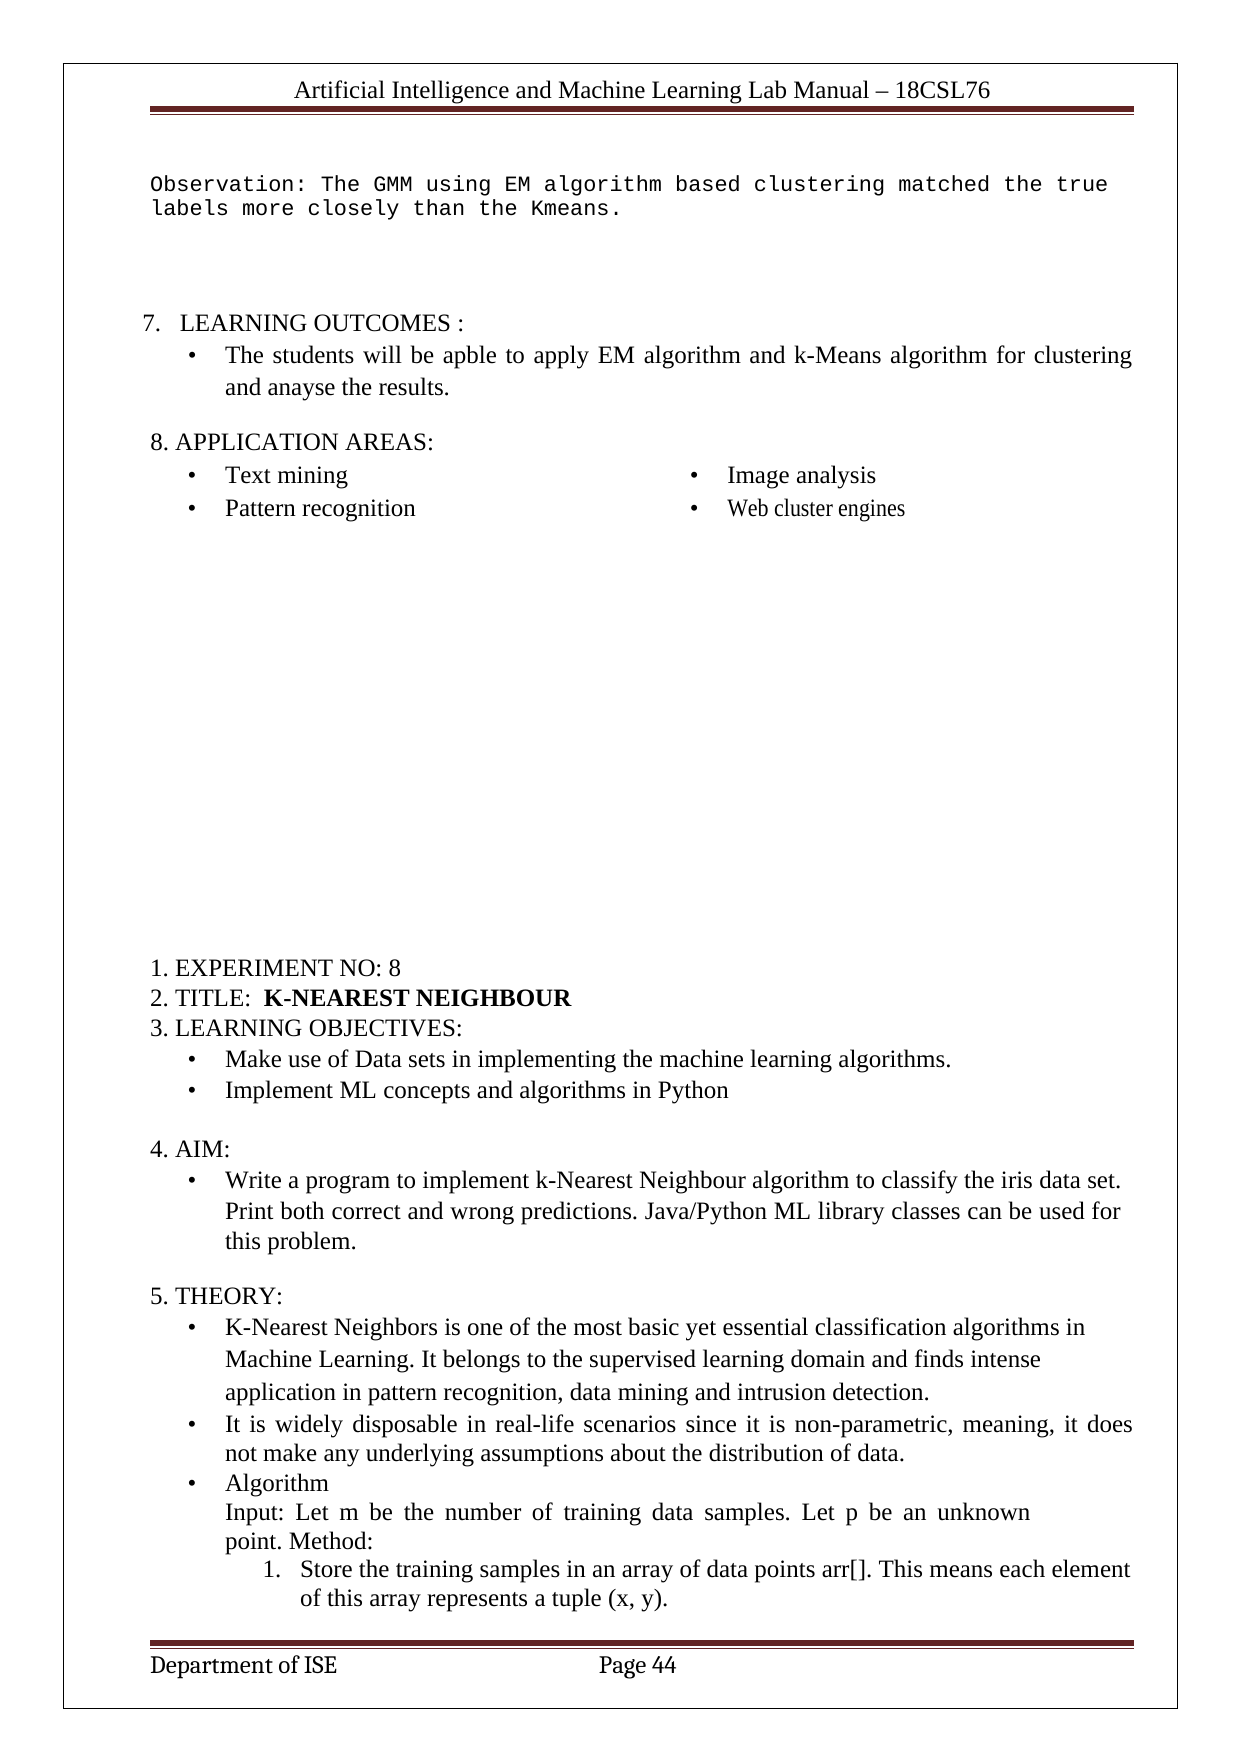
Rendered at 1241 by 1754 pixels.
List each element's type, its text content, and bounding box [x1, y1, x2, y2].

list THEORY: [150, 1281, 1134, 1310]
list EXPERIMENT NO: 8 [150, 953, 1134, 982]
list Make use of Data sets in implementing the machine learning algorithms. [187, 1044, 1134, 1073]
list TITLE: K-NEAREST NEIGHBOUR [150, 983, 1134, 1012]
list Store the training samples in an array of data points arr[]. This means each element of this array represents a tuple (x, y). [262, 1554, 1132, 1612]
list AIM: [150, 1134, 1134, 1163]
table_header • [188, 458, 210, 489]
table_cell • [552, 489, 712, 522]
text Observation: The GMM using EM algorithm based clustering matched the true labels more closely than the Kmeans. [150, 173, 1134, 222]
table_cell Pattern recognition [210, 489, 552, 522]
list It is widely disposable in real-life scenarios since it is non-parametric, meaning, it does not make any underlying assumptions about the distribution of data. [187, 1409, 1134, 1467]
list APPLICATION AREAS: [150, 427, 1134, 456]
list Algorithm [187, 1468, 1134, 1497]
table_cell Web cluster engines [713, 489, 929, 522]
table_header Image analysis [713, 458, 929, 489]
list The students will be apble to apply EM algorithm and k-Means algorithm for clustering and anayse the results. [188, 340, 1134, 401]
table_cell • [188, 489, 210, 522]
table_header • [552, 458, 712, 489]
list LEARNING OUTCOMES : [142, 308, 1134, 337]
list Write a program to implement k-Nearest Neighbour algorithm to classify the iris data set. Print both correct and wrong predictions. Java/Python ML library classes can be used for this problem. [187, 1166, 1122, 1255]
list LEARNING OBJECTIVES: [150, 1013, 1134, 1042]
table_header Text mining [210, 458, 552, 489]
list K-Nearest Neighbors is one of the most basic yet essential classification algorithms in Machine Learning. It belongs to the supervised learning domain and finds intense application in pattern recognition, data mining and intrusion detection. [187, 1312, 1086, 1405]
text Input: Let m be the number of training data samples. Let p be an unknown point. Method: [225, 1497, 1032, 1554]
list Implement ML concepts and algorithms in Python [187, 1076, 1134, 1104]
